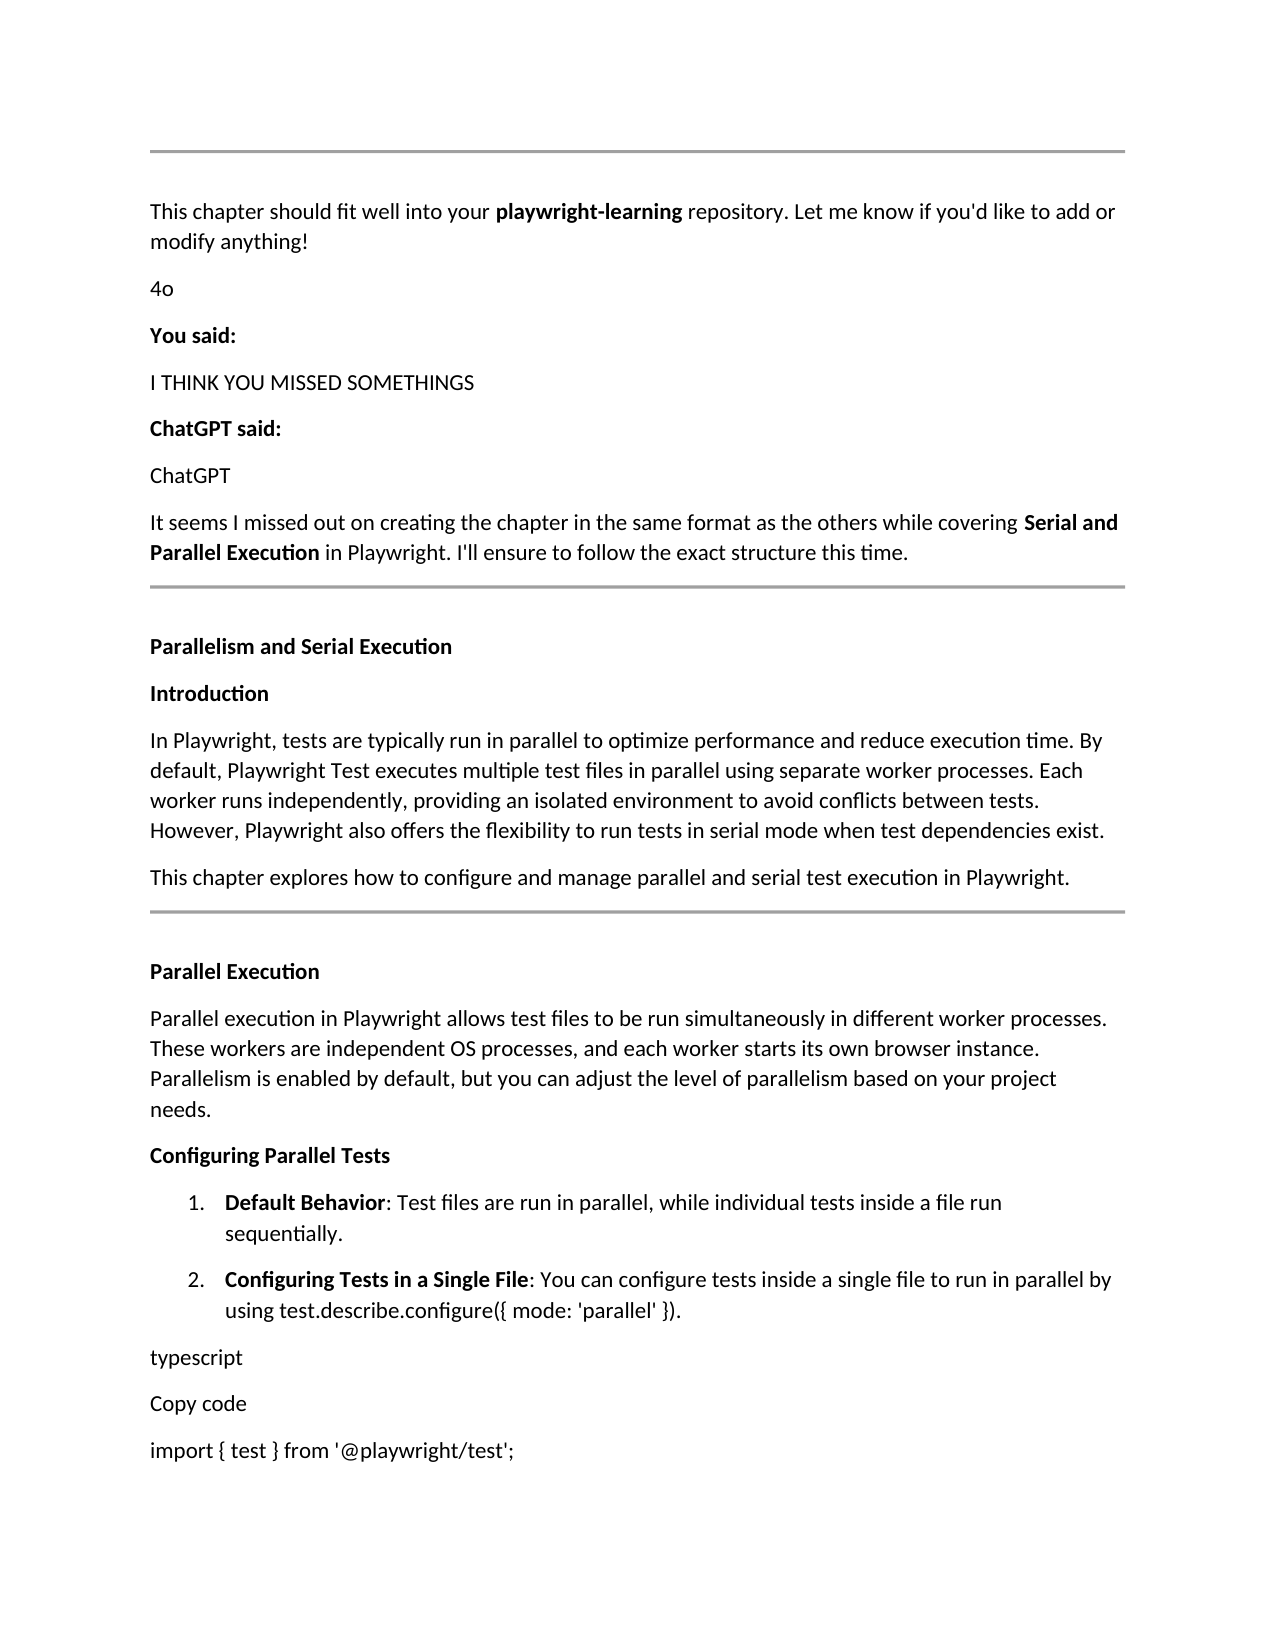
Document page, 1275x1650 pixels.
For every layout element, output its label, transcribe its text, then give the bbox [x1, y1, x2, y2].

list Default Behavior: Test files are run in parallel, while individual tests inside a file run sequentially. [187, 1188, 1125, 1247]
text Parallel execution in Playwright allows test files to be run simultaneously in different worker processes. These workers are independent OS processes, and each worker starts its own browser instance. Parallelism is enabled by default, but you can adjust the level of parallelism based on your project needs. [150, 1004, 1125, 1123]
text Introduction [150, 679, 1125, 707]
text import { test } from '@playwright/test'; [150, 1436, 1125, 1464]
text Parallelism and Serial Execution [150, 632, 1125, 660]
text You said: [150, 321, 1125, 349]
text Copy code [150, 1389, 1125, 1418]
text ChatGPT said: [150, 414, 1125, 443]
list Configuring Tests in a Single File: You can configure tests inside a single file to run in parallel by using test.describe.configure({ mode: 'parallel' }). [187, 1266, 1125, 1324]
text This chapter should fit well into your playwright-learning repository. Let me know if you'd like to add or modify anything! [150, 197, 1125, 255]
text ChatGPT [150, 461, 1125, 489]
text Parallel Execution [150, 957, 1125, 985]
text I THINK YOU MISSED SOMETHINGS [150, 368, 1125, 396]
text This chapter explores how to configure and manage parallel and serial test execution in Playwright. [150, 863, 1125, 892]
text 4o [150, 274, 1125, 302]
text Configuring Parallel Tests [150, 1142, 1125, 1170]
text It seems I missed out on creating the chapter in the same format as the others while covering Serial and Parallel Execution in Playwright. I'll ensure to follow the exact structure this time. [150, 508, 1125, 567]
text In Playwright, tests are typically run in parallel to optimize performance and reduce execution time. By default, Playwright Test executes multiple test files in parallel using separate worker processes. Each worker runs independently, providing an isolated environment to avoid conflicts between tests. However, Playwright also offers the flexibility to run tests in serial mode when test dependencies exist. [150, 726, 1125, 845]
text typescript [150, 1343, 1125, 1371]
